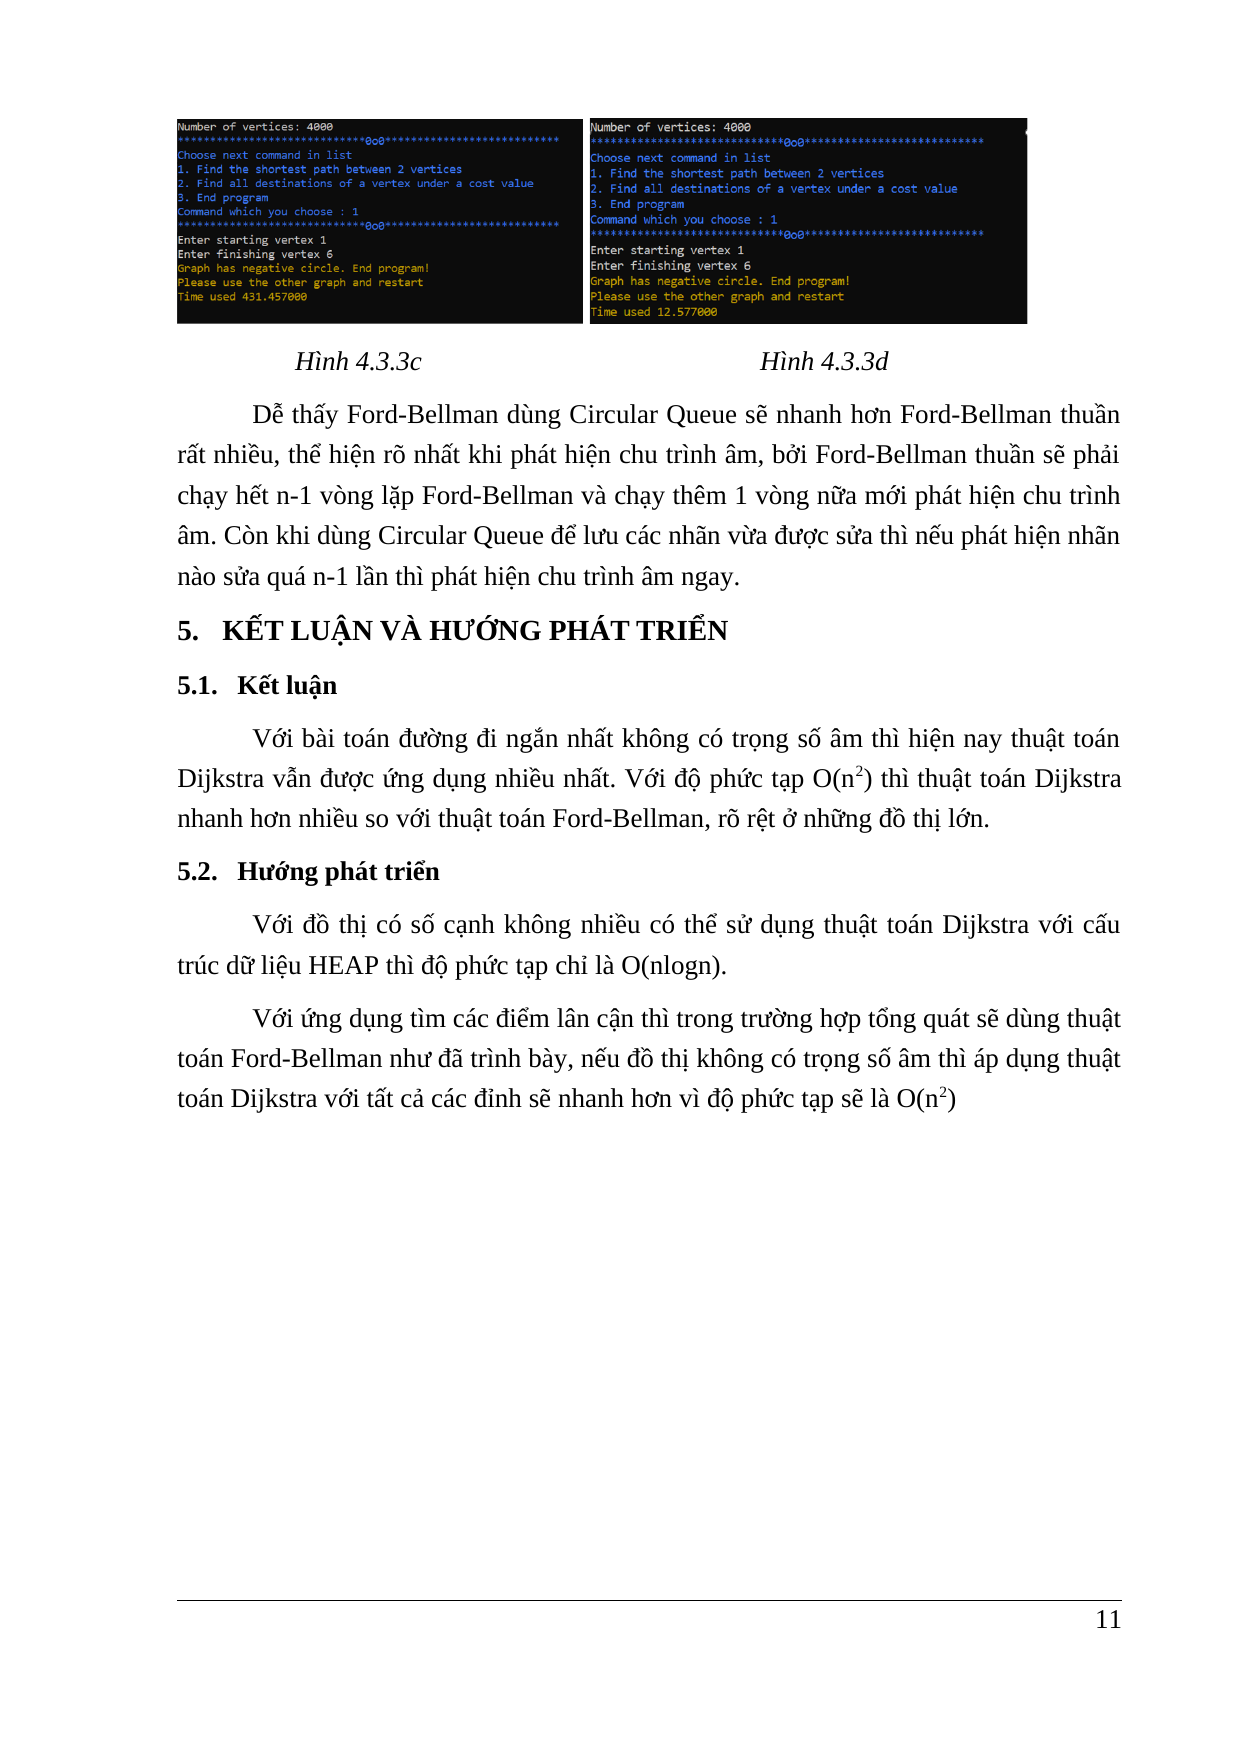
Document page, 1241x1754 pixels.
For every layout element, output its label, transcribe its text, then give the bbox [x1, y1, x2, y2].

picture [177, 119, 583, 324]
text Với đồ thị có số cạnh không nhiều có thể sử dụng thuật toán Dijkstra với cấu trúc dữ liệu HEAP thì độ phức tạp chỉ là O(nlogn). [177, 908, 1122, 980]
subtitle Kết luận [177, 669, 1122, 700]
picture [589, 118, 1028, 324]
subtitle Hướng phát triển [177, 856, 1122, 887]
text Với bài toán đường đi ngắn nhất không có trọng số âm thì hiện nay thuật toán Dijkstra vẫn được ứng dụng nhiều nhất. Với độ phức tạp O(n2) thì thuật toán Dijkstra nhanh hơn nhiều so với thuật toán Ford-Bellman, rõ rệt ở những đồ thị lớn. [177, 722, 1122, 834]
text Hình 4.3.3c Hình 4.3.3d [177, 345, 1122, 376]
text Dễ thấy Ford-Bellman dùng Circular Queue sẽ nhanh hơn Ford-Bellman thuần rất nhiều, thể hiện rõ nhất khi phát hiện chu trình âm, bởi Ford-Bellman thuần sẽ phải chạy hết n-1 vòng lặp Ford-Bellman và chạy thêm 1 vòng nữa mới phát hiện chu trình âm. Còn khi dùng Circular Queue để lưu các nhãn vừa được sửa thì nếu phát hiện nhãn nào sửa quá n-1 lần thì phát hiện chu trình âm ngay. [177, 398, 1122, 591]
text Với ứng dụng tìm các điểm lân cận thì trong trường hợp tổng quát sẽ dùng thuật toán Ford-Bellman như đã trình bày, nếu đồ thị không có trọng số âm thì áp dụng thuật toán Dijkstra với tất cả các đỉnh sẽ nhanh hơn vì độ phức tạp sẽ là O(n2) [177, 1002, 1122, 1114]
subtitle KẾT LUẬN VÀ HƯỚNG PHÁT TRIỂN [177, 613, 1122, 646]
